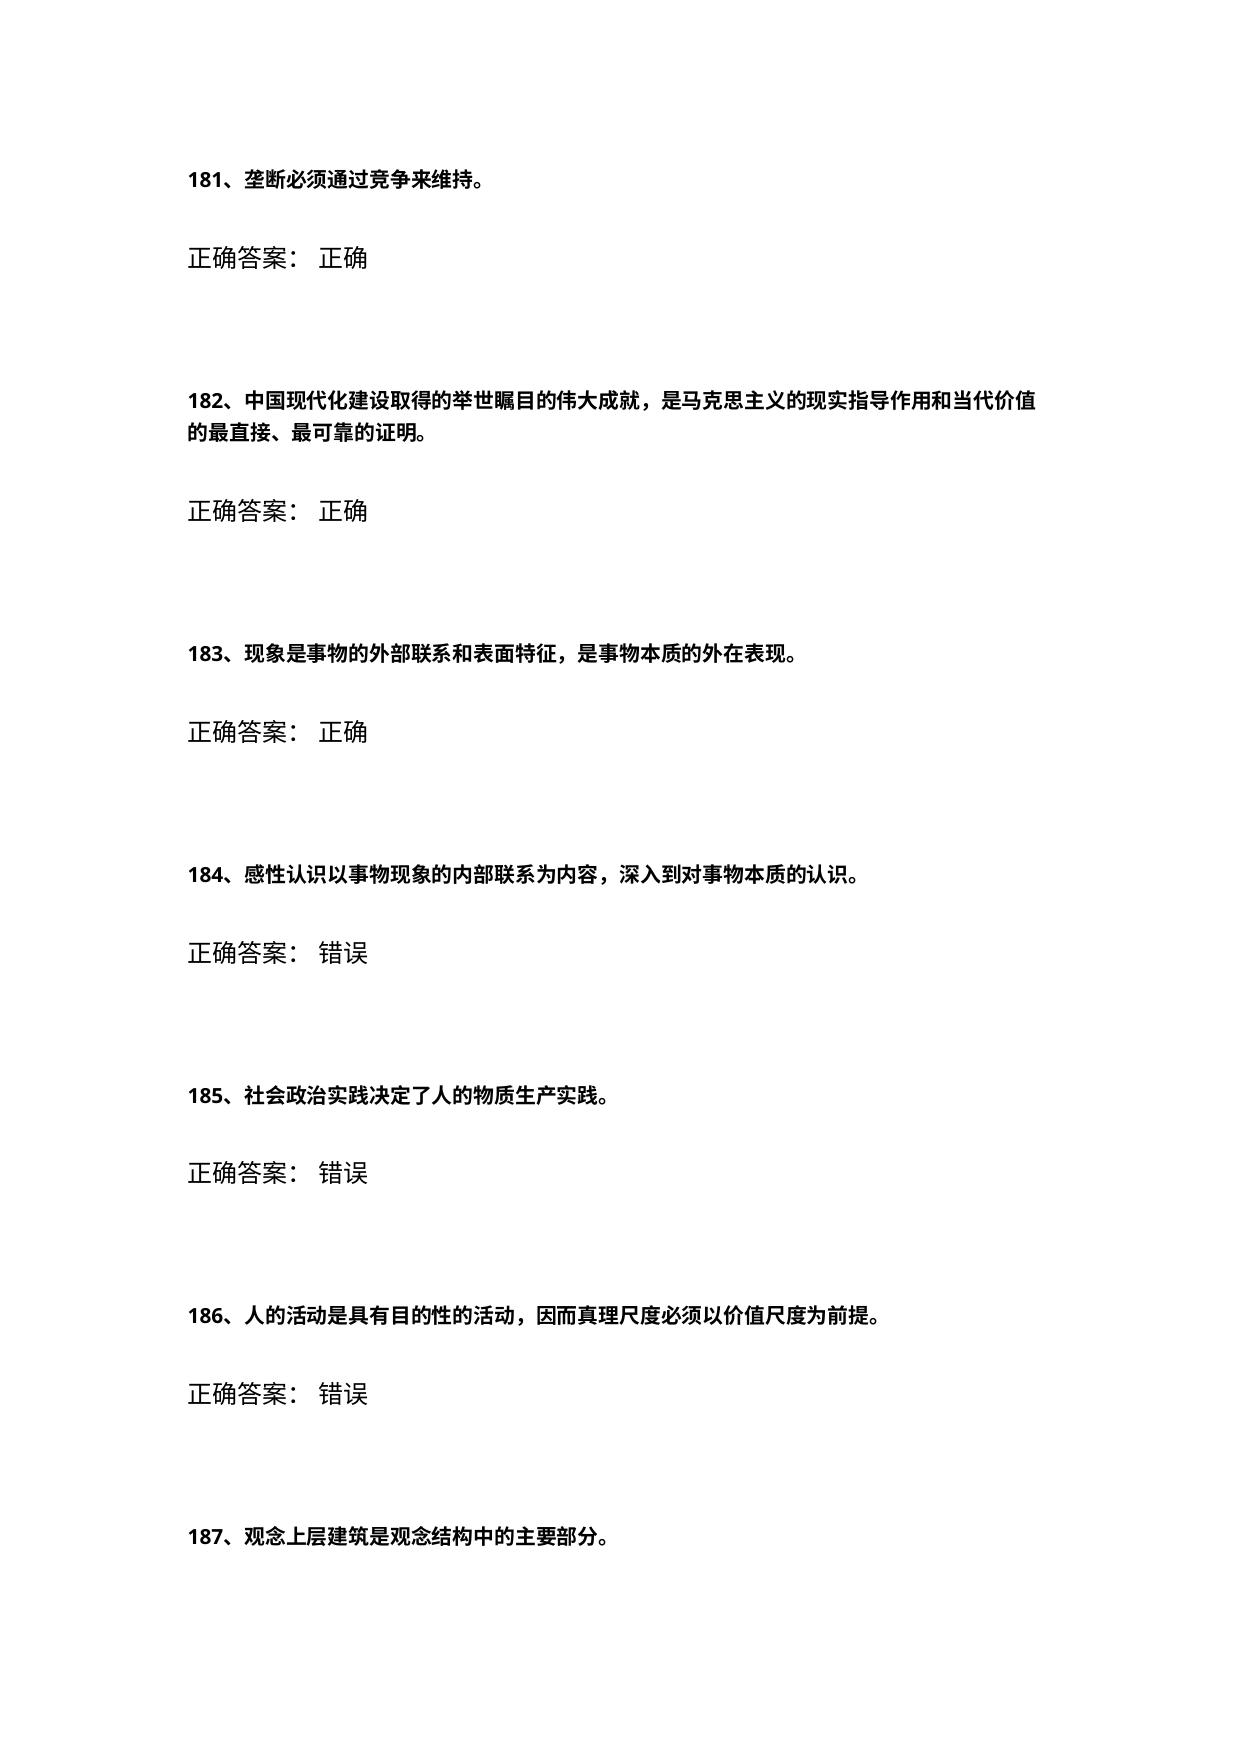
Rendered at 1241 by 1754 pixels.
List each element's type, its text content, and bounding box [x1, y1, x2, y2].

text 正确答案： 错误 [187, 1360, 1053, 1425]
text 183、现象是事物的外部联系和表面特征，是事物本质的外在表现。 [187, 636, 1053, 669]
text 185、社会政治实践决定了人的物质生产实践。 [187, 1078, 1053, 1110]
text 正确答案： 错误 [187, 1139, 1053, 1204]
text 正确答案： 正确 [187, 698, 1053, 763]
text 186、人的活动是具有目的性的活动，因而真理尺度必须以价值尺度为前提。 [187, 1299, 1053, 1331]
text 182、中国现代化建设取得的举世瞩目的伟大成就，是马克思主义的现实指导作用和当代价值的最直接、最可靠的证明。 [187, 383, 1053, 448]
text 187、观念上层建筑是观念结构中的主要部分。 [187, 1519, 1053, 1552]
text 正确答案： 正确 [187, 477, 1053, 542]
text 正确答案： 正确 [187, 224, 1053, 289]
text 181、垄断必须通过竞争来维持。 [187, 162, 1053, 194]
text 正确答案： 错误 [187, 919, 1053, 984]
text 184、感性认识以事物现象的内部联系为内容，深入到对事物本质的认识。 [187, 857, 1053, 889]
